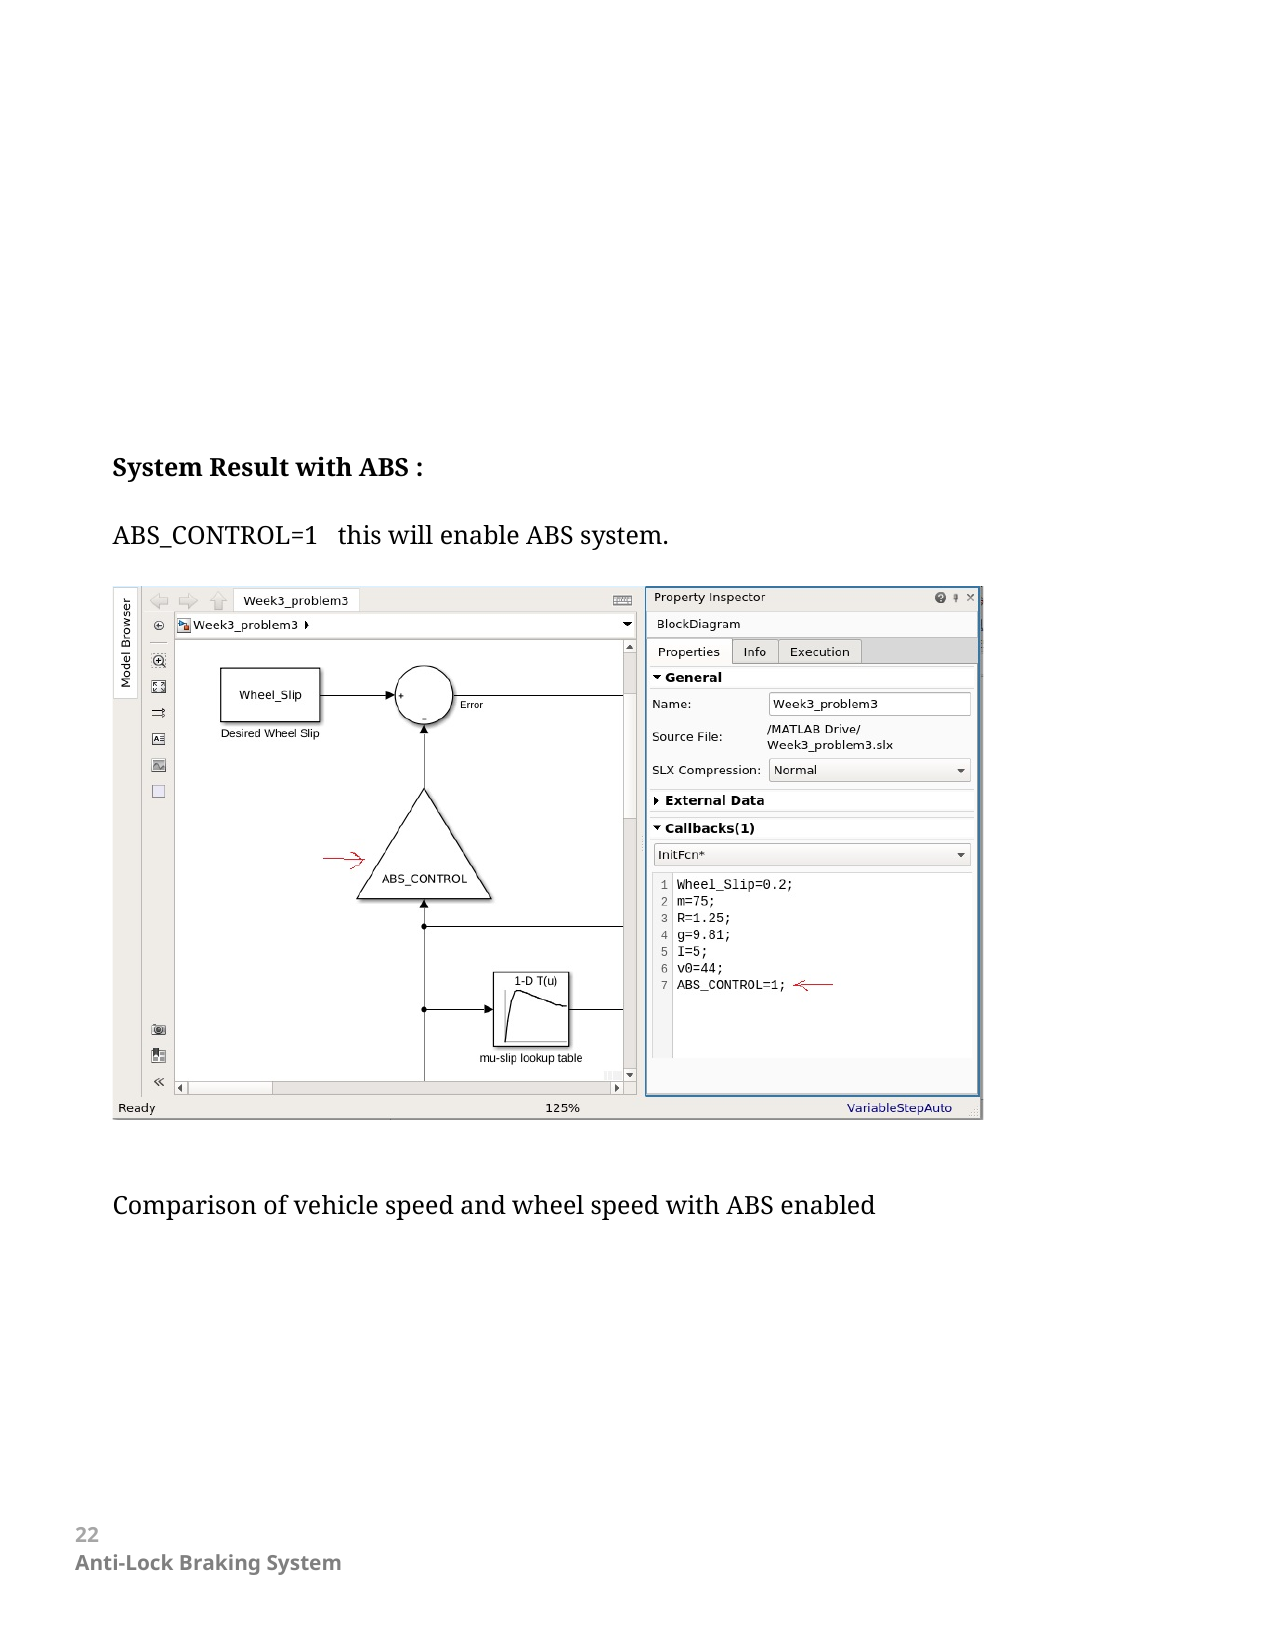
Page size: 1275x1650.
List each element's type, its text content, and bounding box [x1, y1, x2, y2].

picture [112, 586, 984, 1120]
text Comparison of vehicle speed and wheel speed with ABS enabled [112, 1187, 1200, 1221]
text System Result with ABS : [112, 450, 1200, 484]
text ABS_CONTROL=1 this will enable ABS system. [112, 518, 1200, 552]
